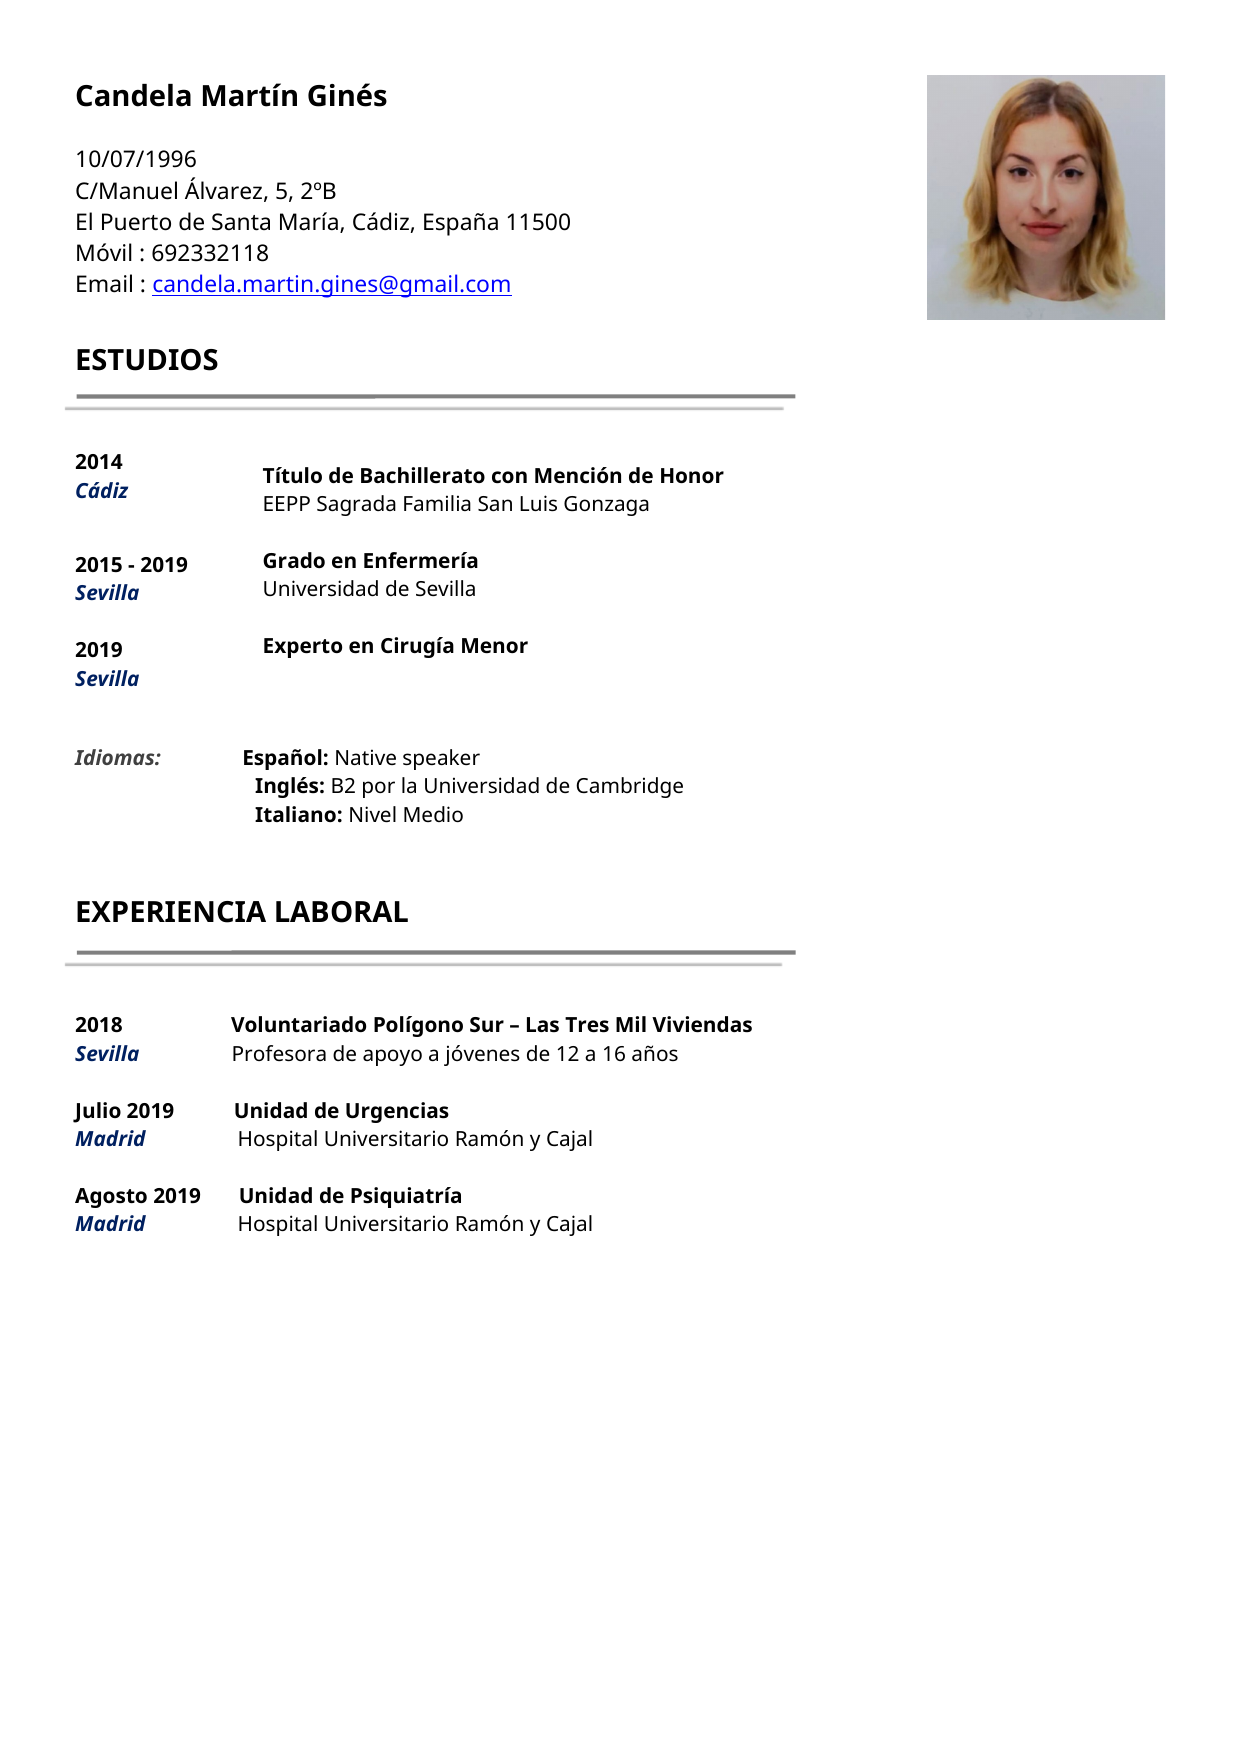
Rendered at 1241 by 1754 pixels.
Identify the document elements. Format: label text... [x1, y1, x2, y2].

text Candela Martín Ginés [75, 75, 927, 115]
text 2019 [75, 635, 1165, 664]
text Italiano: Nivel Medio [75, 800, 1165, 828]
text 2018 Voluntariado Polígono Sur – Las Tres Mil Viviendas [75, 1010, 1165, 1039]
text 2014 [75, 447, 1165, 476]
text ESTUDIOS [75, 339, 1165, 379]
text Inglés: B2 por la Universidad de Cambridge [75, 772, 1165, 800]
text Sevilla [75, 664, 1165, 692]
text 10/07/1996 C/Manuel Álvarez, 5, 2ºB El Puerto de Santa María, Cádiz, España 11500 Móvil : 692332118 Email : candela.martin.gines@gmail.com [75, 143, 927, 300]
text EXPERIENCIA LABORAL [75, 891, 1165, 931]
text Idiomas: Español: Native speaker [75, 743, 1165, 772]
text Sevilla Profesora de apoyo a jóvenes de 12 a 16 años [75, 1039, 1165, 1067]
text Madrid Hospital Universitario Ramón y Cajal [75, 1209, 1165, 1238]
text Julio 2019 Unidad de Urgencias [75, 1096, 1165, 1124]
text 2015 - 2019 [75, 550, 1165, 578]
text Madrid Hospital Universitario Ramón y Cajal [75, 1124, 1165, 1153]
text Cádiz [75, 476, 1165, 504]
text Sevilla [75, 578, 1165, 607]
text Agosto 2019 Unidad de Psiquiatría [75, 1181, 1165, 1209]
picture [927, 75, 1166, 320]
